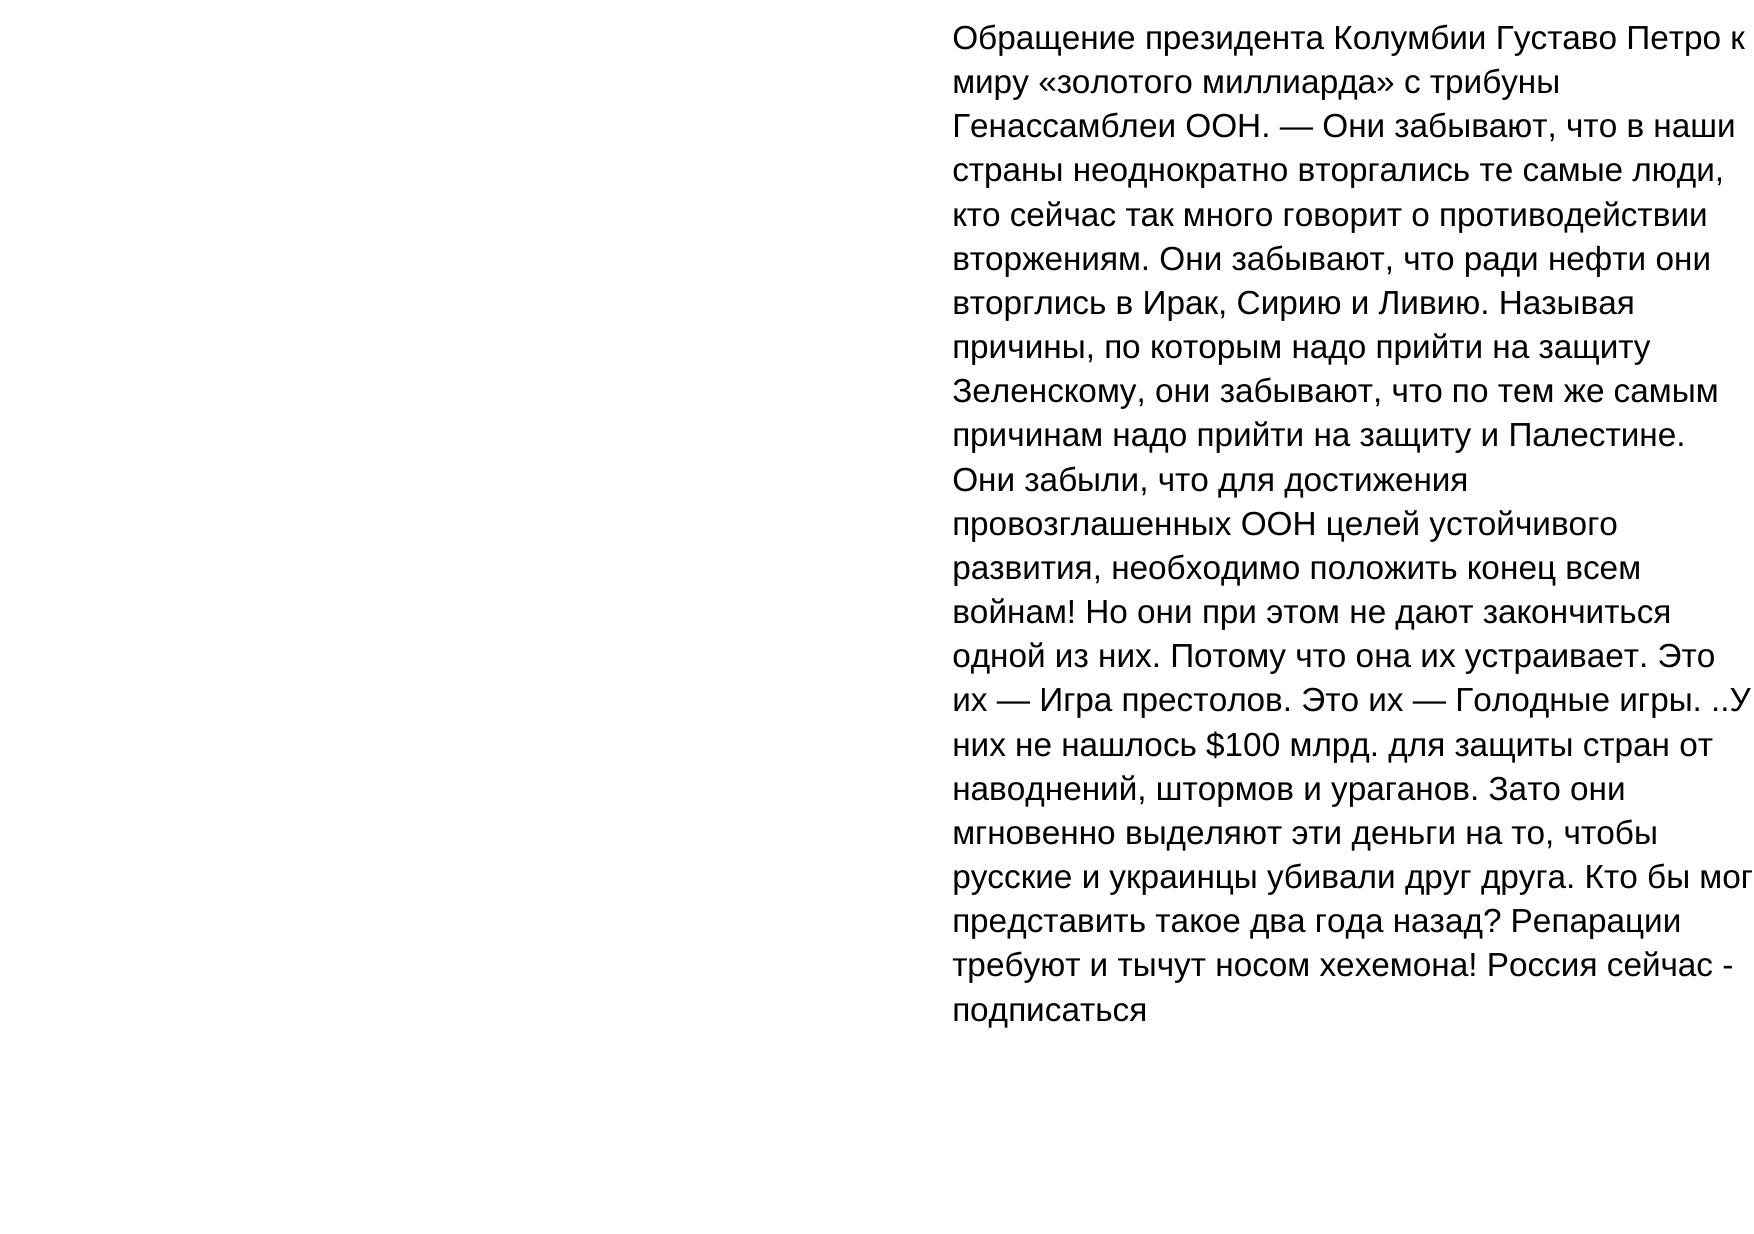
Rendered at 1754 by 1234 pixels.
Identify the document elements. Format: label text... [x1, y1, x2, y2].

text Обращение президента Колумбии Густаво Петро к миру «золотого миллиарда» с трибуны Генассамблеи ООН. — Они забывают, что в наши страны неоднократно вторгались те самые люди, кто сейчас так много говорит о противодействии вторжениям. Они забывают, что ради нефти они вторглись в Ирак, Сирию и Ливию. Называя причины, по которым надо прийти на защиту Зеленскому, они забывают, что по тем же самым причинам надо прийти на защиту и Палестине. Они забыли, что для достижения провозглашенных ООН целей устойчивого развития, необходимо положить конец всем войнам! Но они при этом не дают закончиться одной из них. Потому что она их устраивает. Это их — Игра престолов. Это их — Голодные игры. ..У них не нашлось $100 млрд. для защиты стран от наводнений, штормов и ураганов. Зато они мгновенно выделяют эти деньги на то, чтобы русские и украинцы убивали друг друга. Кто бы мог представить такое два года назад? Репарации требуют и тычут носом хехемона! Россия сейчас - подписаться [952, 18, 1754, 1028]
